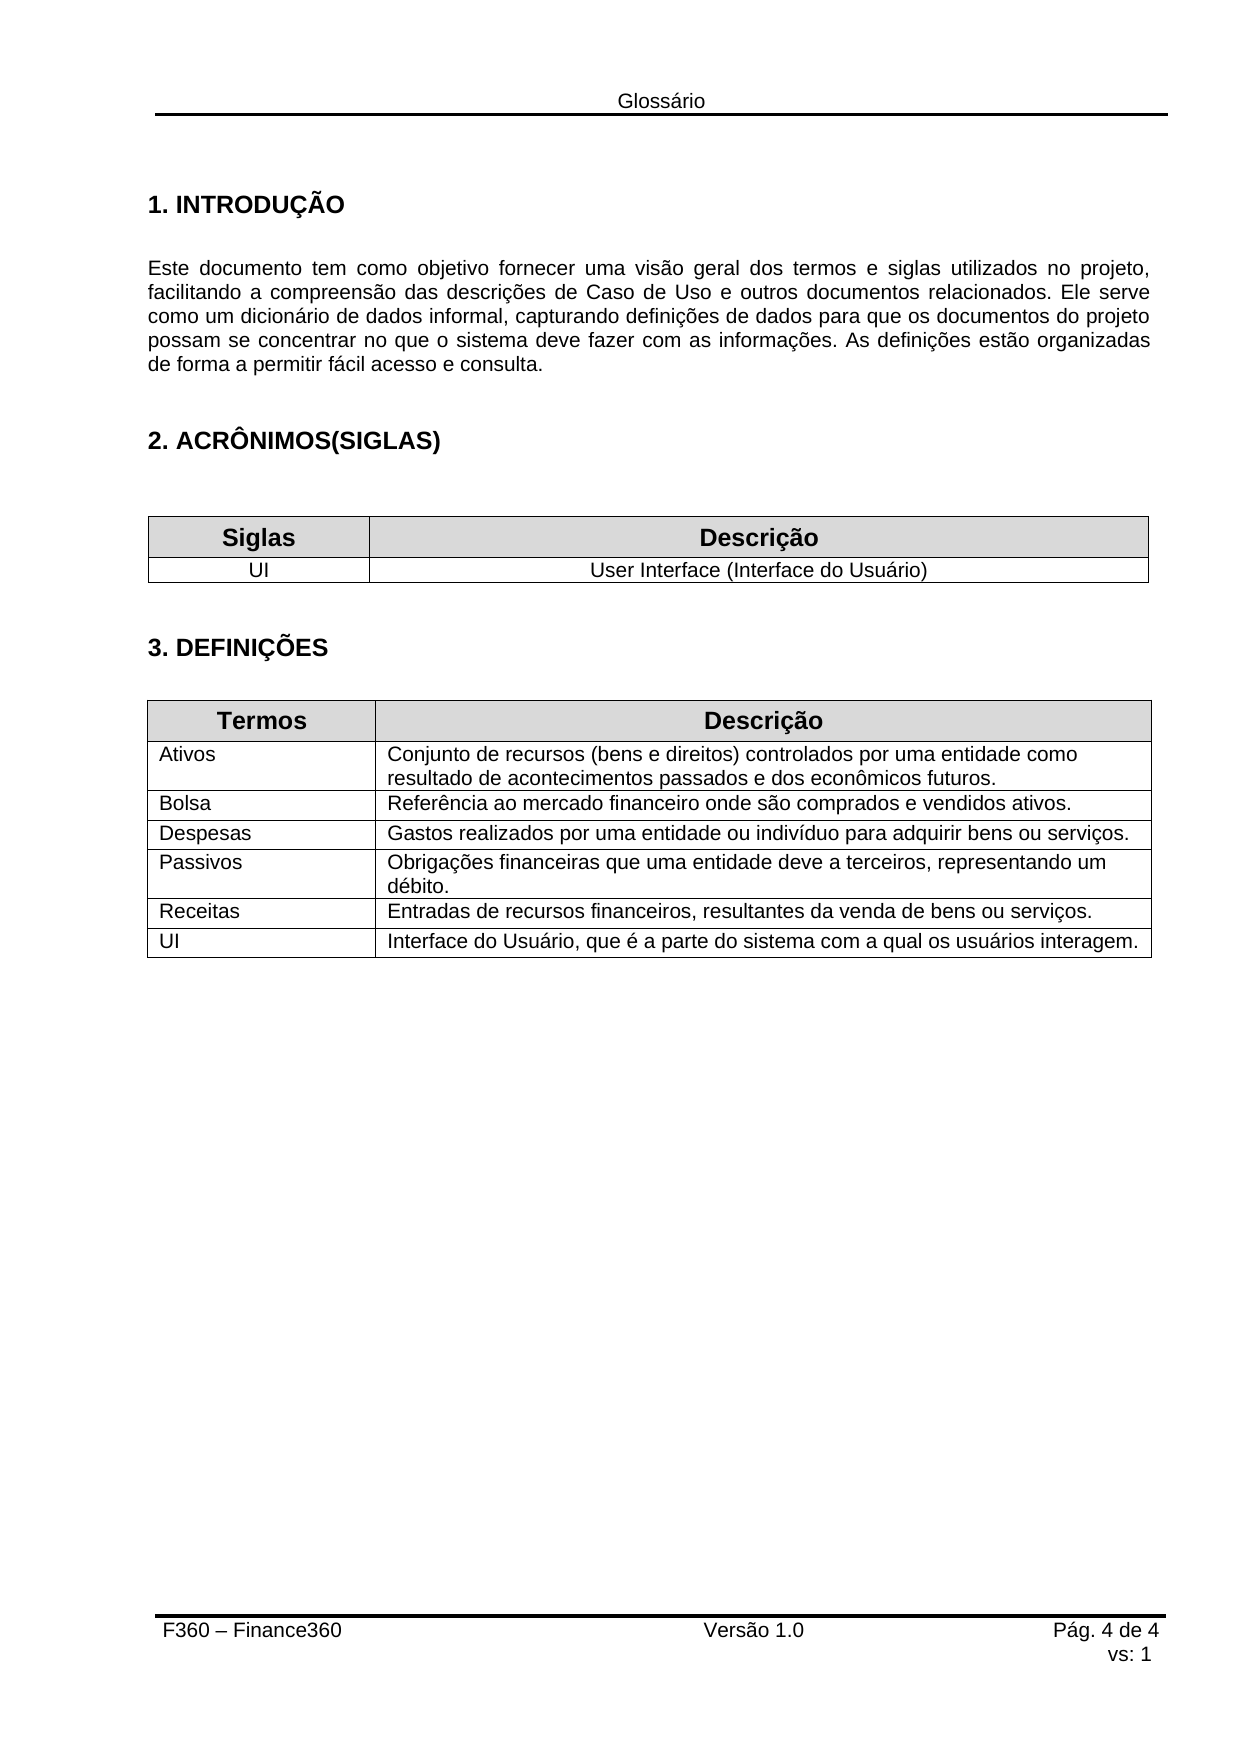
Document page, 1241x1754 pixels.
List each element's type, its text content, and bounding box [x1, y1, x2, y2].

table_cell Entradas de recursos financeiros, resultantes da venda de bens ou serviços. [376, 899, 1151, 928]
table_cell Conjunto de recursos (bens e direitos) controlados por uma entidade como resultado de acontecimentos passados e dos econômicos futuros. [376, 742, 1151, 790]
table_cell Gastos realizados por uma entidade ou indivíduo para adquirir bens ou serviços. [376, 821, 1151, 849]
table_cell Receitas [148, 899, 375, 928]
table_cell UI [149, 558, 369, 582]
table_cell Bolsa [148, 791, 375, 819]
table_cell Obrigações financeiras que uma entidade deve a terceiros, representando um débito. [376, 850, 1151, 898]
table_cell UI [148, 929, 375, 957]
table_cell User Interface (Interface do Usuário) [370, 558, 1148, 582]
table_cell Ativos [148, 742, 375, 790]
table_cell Interface do Usuário, que é a parte do sistema com a qual os usuários interagem. [376, 929, 1151, 957]
subtitle Introdução [148, 190, 1152, 218]
table_header Termos [148, 701, 375, 741]
table_header Descrição [376, 701, 1151, 741]
table_cell Passivos [148, 850, 375, 898]
table_header Descrição [370, 517, 1148, 557]
table_header Siglas [149, 517, 369, 557]
subtitle Definições [148, 633, 1152, 662]
subtitle ACRÔNIMOS(SIGLAS) [148, 426, 1152, 454]
table_cell Despesas [148, 821, 375, 849]
table_cell Referência ao mercado financeiro onde são comprados e vendidos ativos. [376, 791, 1151, 819]
text Este documento tem como objetivo fornecer uma visão geral dos termos e siglas utilizados no projeto, facilitando a compreensão das descrições de Caso de Uso e outros documentos relacionados. Ele serve como um dicionário de dados informal, capturando definições de dados para que os documentos do projeto possam se concentrar no que o sistema deve fazer com as informações. As definições estão organizadas de forma a permitir fácil acesso e consulta. [148, 256, 1152, 376]
